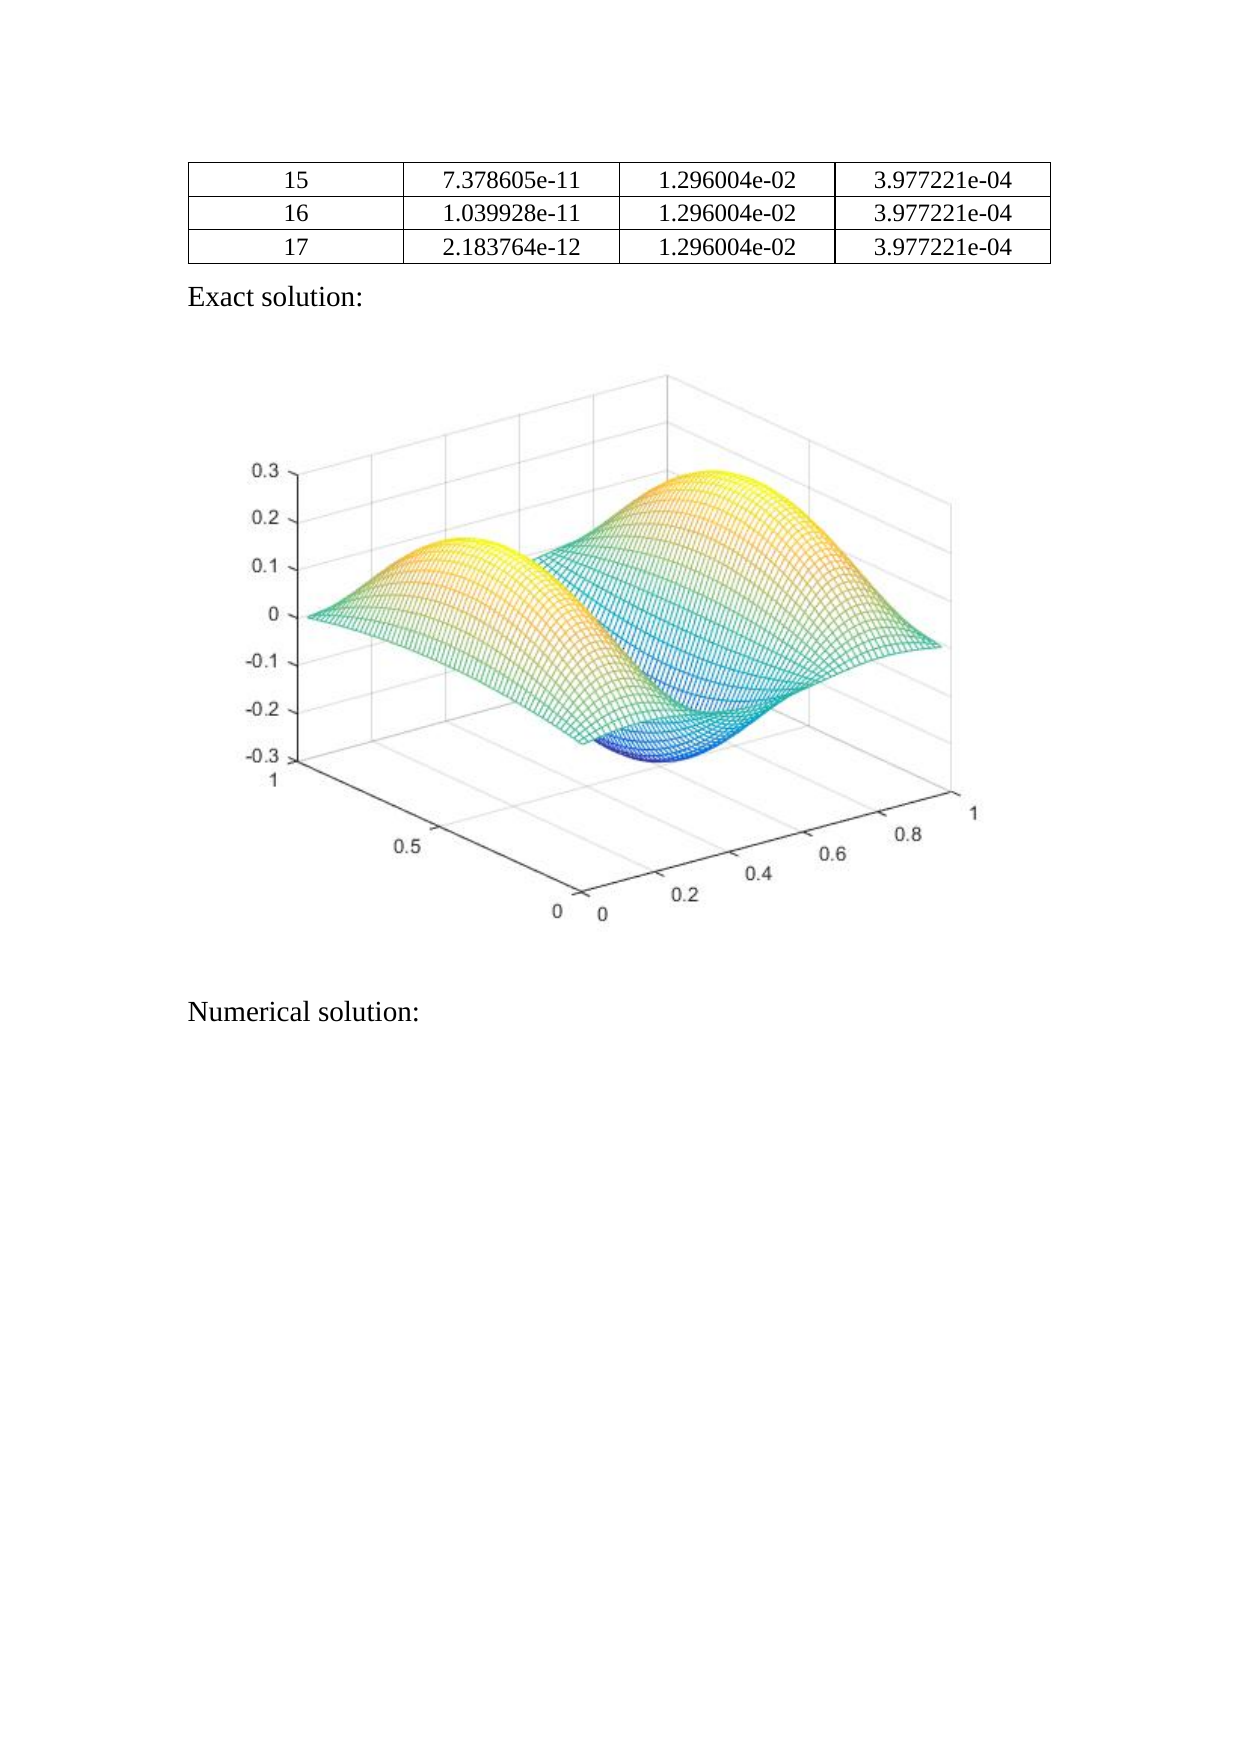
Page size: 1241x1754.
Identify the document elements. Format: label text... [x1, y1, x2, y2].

table_cell 1.296004e-02 [620, 197, 834, 229]
table_cell 1.039928e-11 [404, 197, 619, 229]
picture [187, 328, 1032, 962]
table_cell 1.296004e-02 [620, 230, 834, 263]
table_cell 17 [189, 230, 403, 263]
table_cell 3.977221e-04 [836, 163, 1050, 196]
text Numerical solution: [187, 979, 1053, 1044]
text Exact solution: [187, 264, 1053, 329]
table_cell 3.977221e-04 [836, 230, 1050, 263]
table_cell 1.296004e-02 [620, 163, 834, 196]
table_cell 3.977221e-04 [836, 197, 1050, 229]
table_cell 15 [189, 163, 403, 196]
table_cell 2.183764e-12 [404, 230, 619, 263]
table_cell 7.378605e-11 [404, 163, 619, 196]
table_cell 16 [189, 197, 403, 229]
